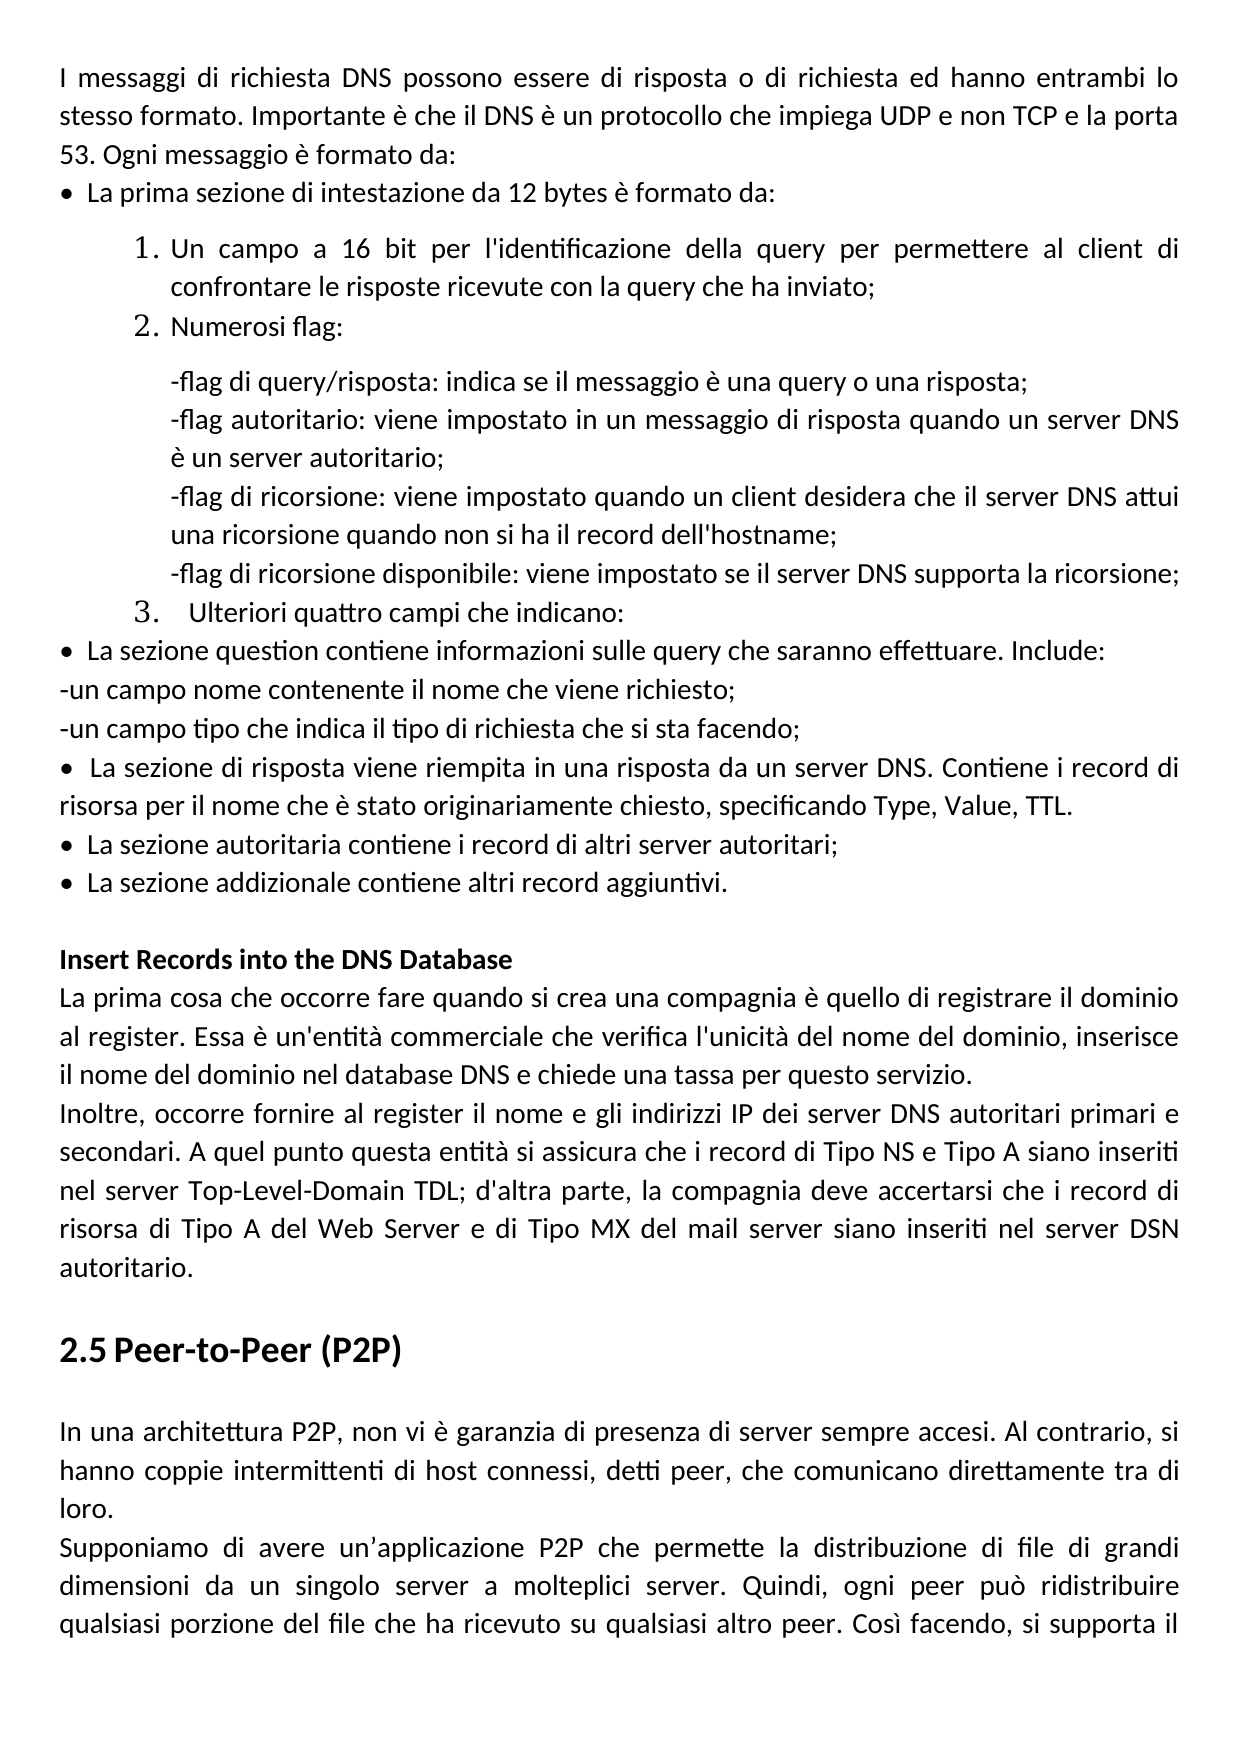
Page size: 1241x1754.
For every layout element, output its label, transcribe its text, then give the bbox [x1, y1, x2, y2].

text Insert Records into the DNS Database [59, 941, 1181, 977]
text 2.5 Peer-to-Peer (P2P) [59, 1326, 1181, 1371]
text • La sezione addizionale contiene altri record aggiuntivi. [59, 864, 1181, 900]
text -flag di ricorsione disponibile: viene impostato se il server DNS supporta la ricorsione; [133, 555, 1181, 591]
text • La prima sezione di intestazione da 12 bytes è formato da: [59, 174, 1181, 210]
text • La sezione autoritaria contiene i record di altri server autoritari; [59, 826, 1181, 861]
text In una architettura P2P, non vi è garanzia di presenza di server sempre accesi. Al contrario, si hanno coppie intermittenti di host connessi, detti peer, che comunicano direttamente tra di loro. [59, 1413, 1181, 1526]
text • La sezione di risposta viene riempita in una risposta da un server DNS. Contiene i record di risorsa per il nome che è stato originariamente chiesto, specificando Type, Value, TTL. [59, 749, 1181, 823]
text -flag autoritario: viene impostato in un messaggio di risposta quando un server DNS è un server autoritario; [170, 401, 1181, 475]
text -un campo tipo che indica il tipo di richiesta che si sta facendo; [59, 710, 1181, 746]
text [59, 1529, 1181, 1641]
list Un campo a 16 bit per l'identificazione della query per permettere al client di confrontare le risposte ricevute con la query che ha inviato; [133, 229, 1181, 304]
text I messaggi di richiesta DNS possono essere di risposta o di richiesta ed hanno entrambi lo stesso formato. Importante è che il DNS è un protocollo che impiega UDP e non TCP e la porta 53. Ogni messaggio è formato da: [59, 59, 1181, 172]
text Inoltre, occorre fornire al register il nome e gli indirizzi IP dei server DNS autoritari primari e secondari. A quel punto questa entità si assicura che i record di Tipo NS e Tipo A siano inseriti nel server Top-Level-Domain TDL; d'altra parte, la compagnia deve accertarsi che i record di risorsa di Tipo A del Web Server e di Tipo MX del mail server siano inseriti nel server DSN autoritario. [59, 1095, 1181, 1284]
text 3. Ulteriori quattro campi che indicano: [59, 593, 1181, 629]
text -flag di query/risposta: indica se il messaggio è una query o una risposta; [97, 363, 1181, 398]
text -un campo nome contenente il nome che viene richiesto; [59, 671, 1181, 707]
list Numerosi flag: [133, 307, 1181, 343]
text La prima cosa che occorre fare quando si crea una compagnia è quello di registrare il dominio al register. Essa è un'entità commerciale che verifica l'unicità del nome del dominio, inserisce il nome del dominio nel database DNS e chiede una tassa per questo servizio. [59, 979, 1181, 1092]
text • La sezione question contiene informazioni sulle query che saranno effettuare. Include: [59, 632, 1181, 668]
text -flag di ricorsione: viene impostato quando un client desidera che il server DNS attui una ricorsione quando non si ha il record dell'hostname; [170, 478, 1181, 552]
